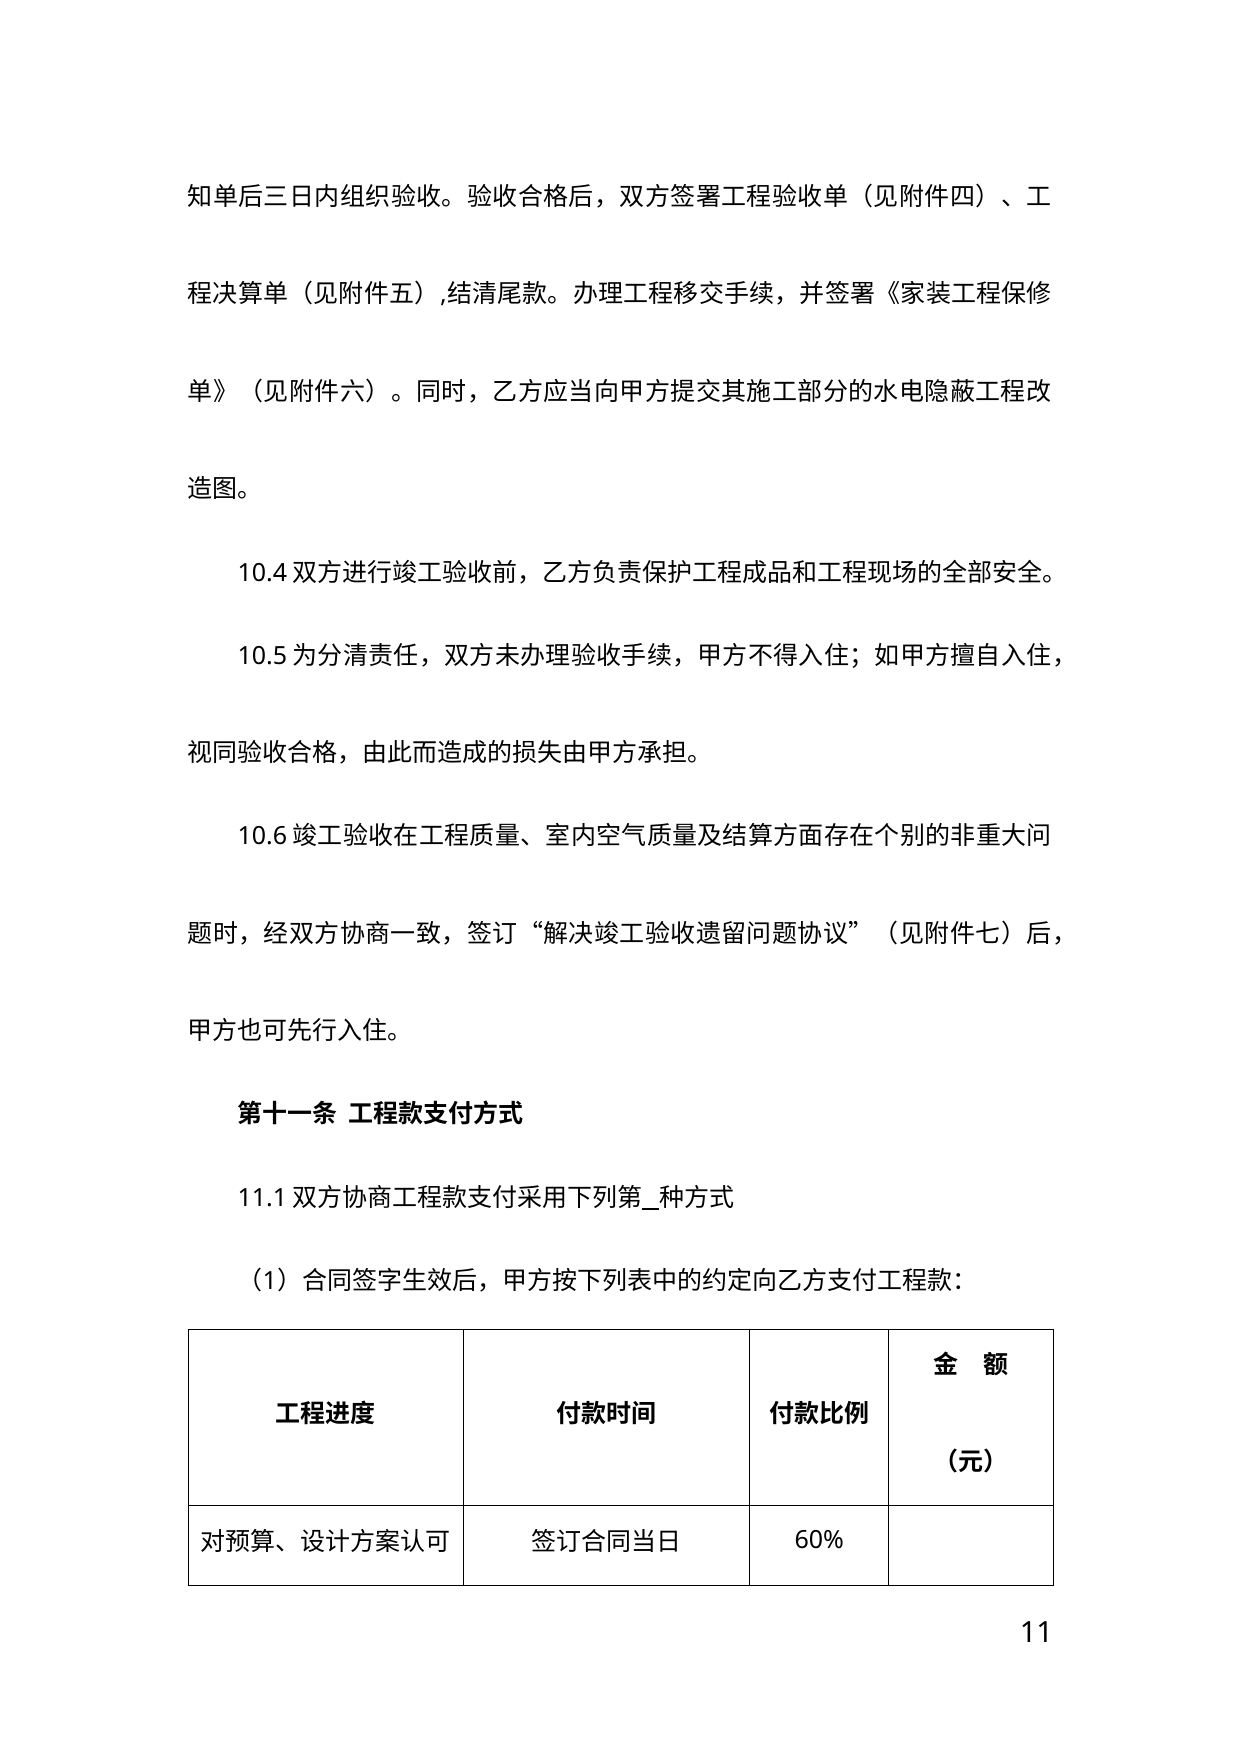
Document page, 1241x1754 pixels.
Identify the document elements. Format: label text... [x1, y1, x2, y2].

table_cell 60% [750, 1506, 888, 1585]
table_header 付款比例 [750, 1330, 888, 1505]
text 11.1双方协商工程款支付采用下列第 种方式 [187, 1163, 1053, 1228]
table_cell [889, 1506, 1053, 1585]
text 10.6竣工验收在工程质量、室内空气质量及结算方面存在个别的非重大问题时，经双方协商一致，签订“解决竣工验收遗留问题协议”（见附件七）后，甲方也可先行入住。 [187, 801, 1053, 1061]
table_header 付款时间 [464, 1330, 749, 1505]
text 10.5为分清责任，双方未办理验收手续，甲方不得入住；如甲方擅自入住，视同验收合格，由此而造成的损失由甲方承担。 [187, 621, 1053, 783]
table_cell 对预算、设计方案认可 [189, 1506, 463, 1585]
table_header 工程进度 [189, 1330, 463, 1505]
table_header 金 额（元） [889, 1330, 1053, 1505]
text 10.4双方进行竣工验收前，乙方负责保护工程成品和工程现场的全部安全。 [187, 538, 1053, 603]
table_cell 签订合同当日 [464, 1506, 749, 1585]
text （1）合同签字生效后，甲方按下列表中的约定向乙方支付工程款： [187, 1246, 1053, 1311]
text 第十一条 工程款支付方式 [187, 1079, 1053, 1144]
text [187, 162, 1053, 519]
